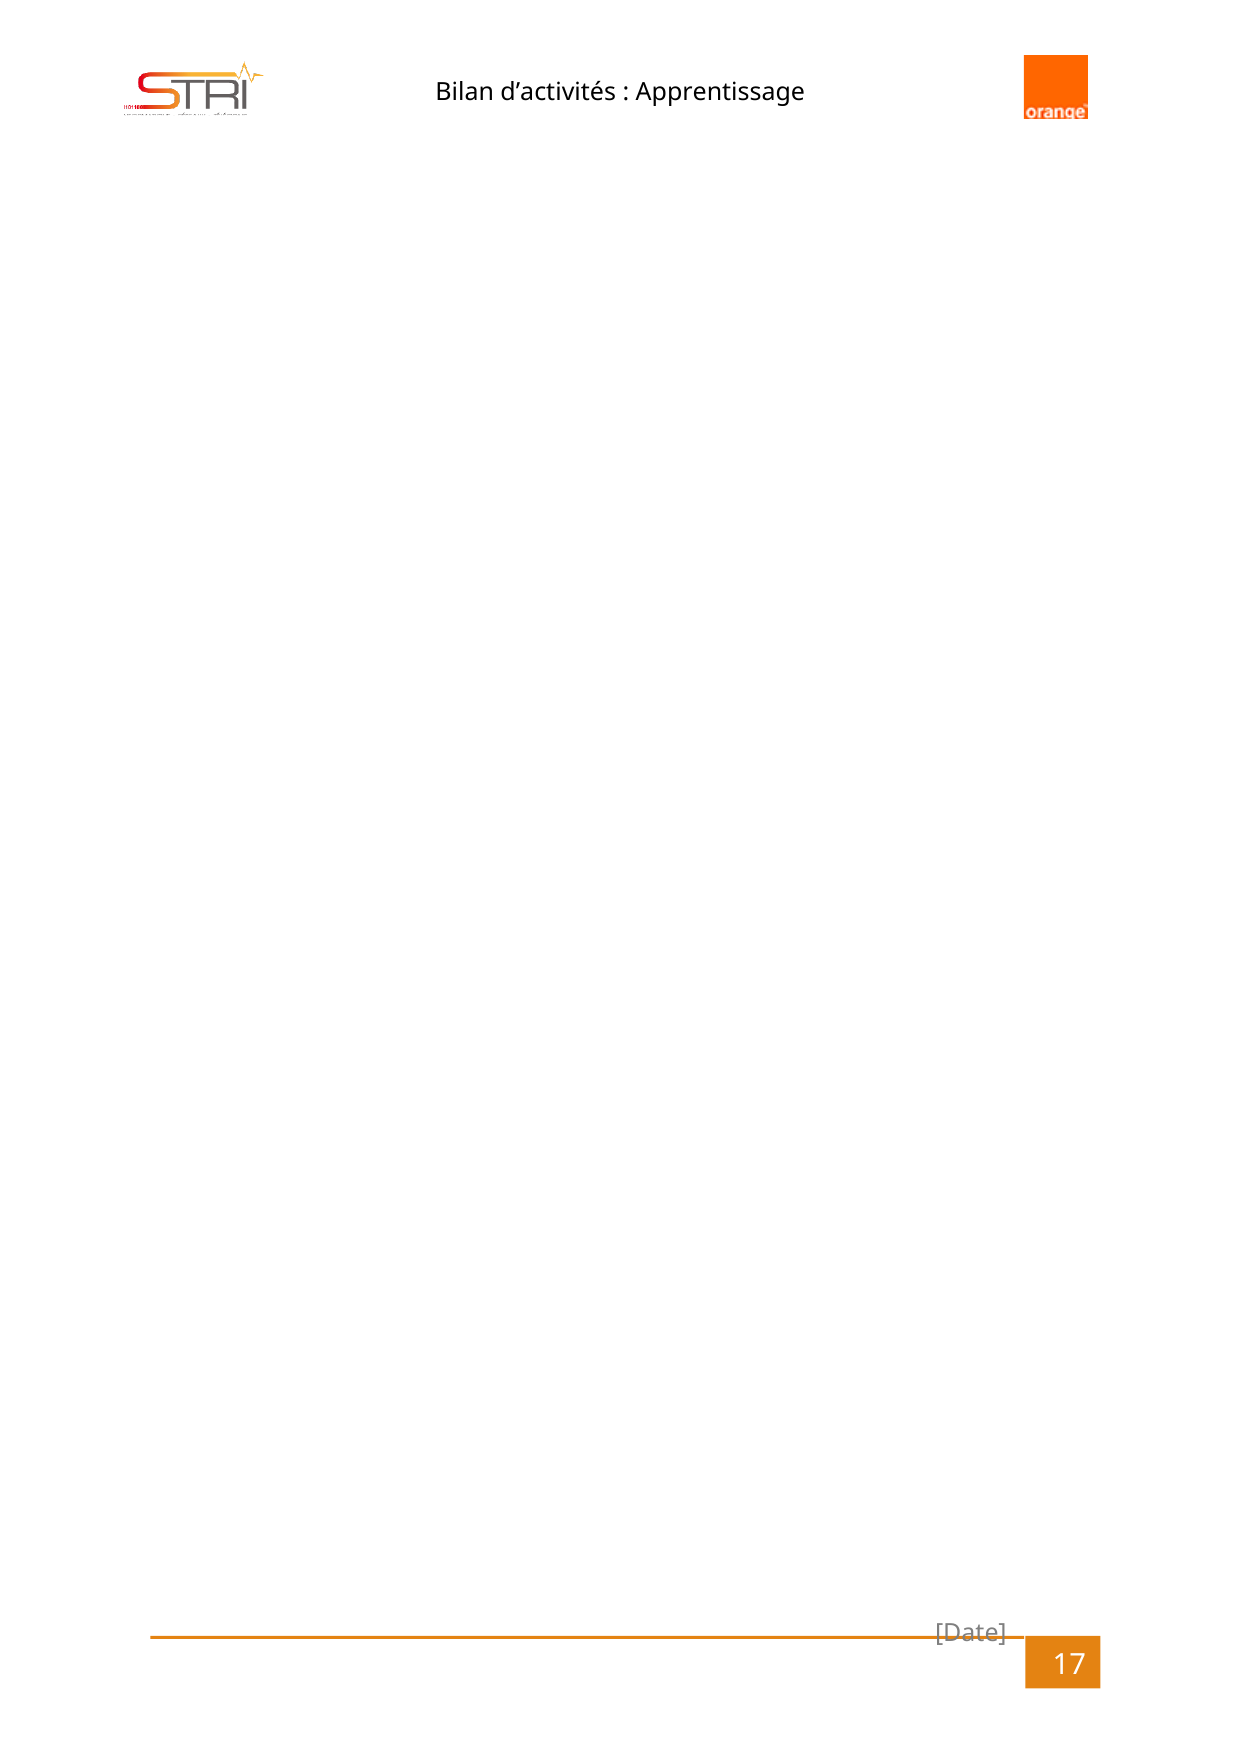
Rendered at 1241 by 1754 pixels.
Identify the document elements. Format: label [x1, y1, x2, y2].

picture [1023, 55, 1088, 119]
picture [122, 61, 264, 115]
